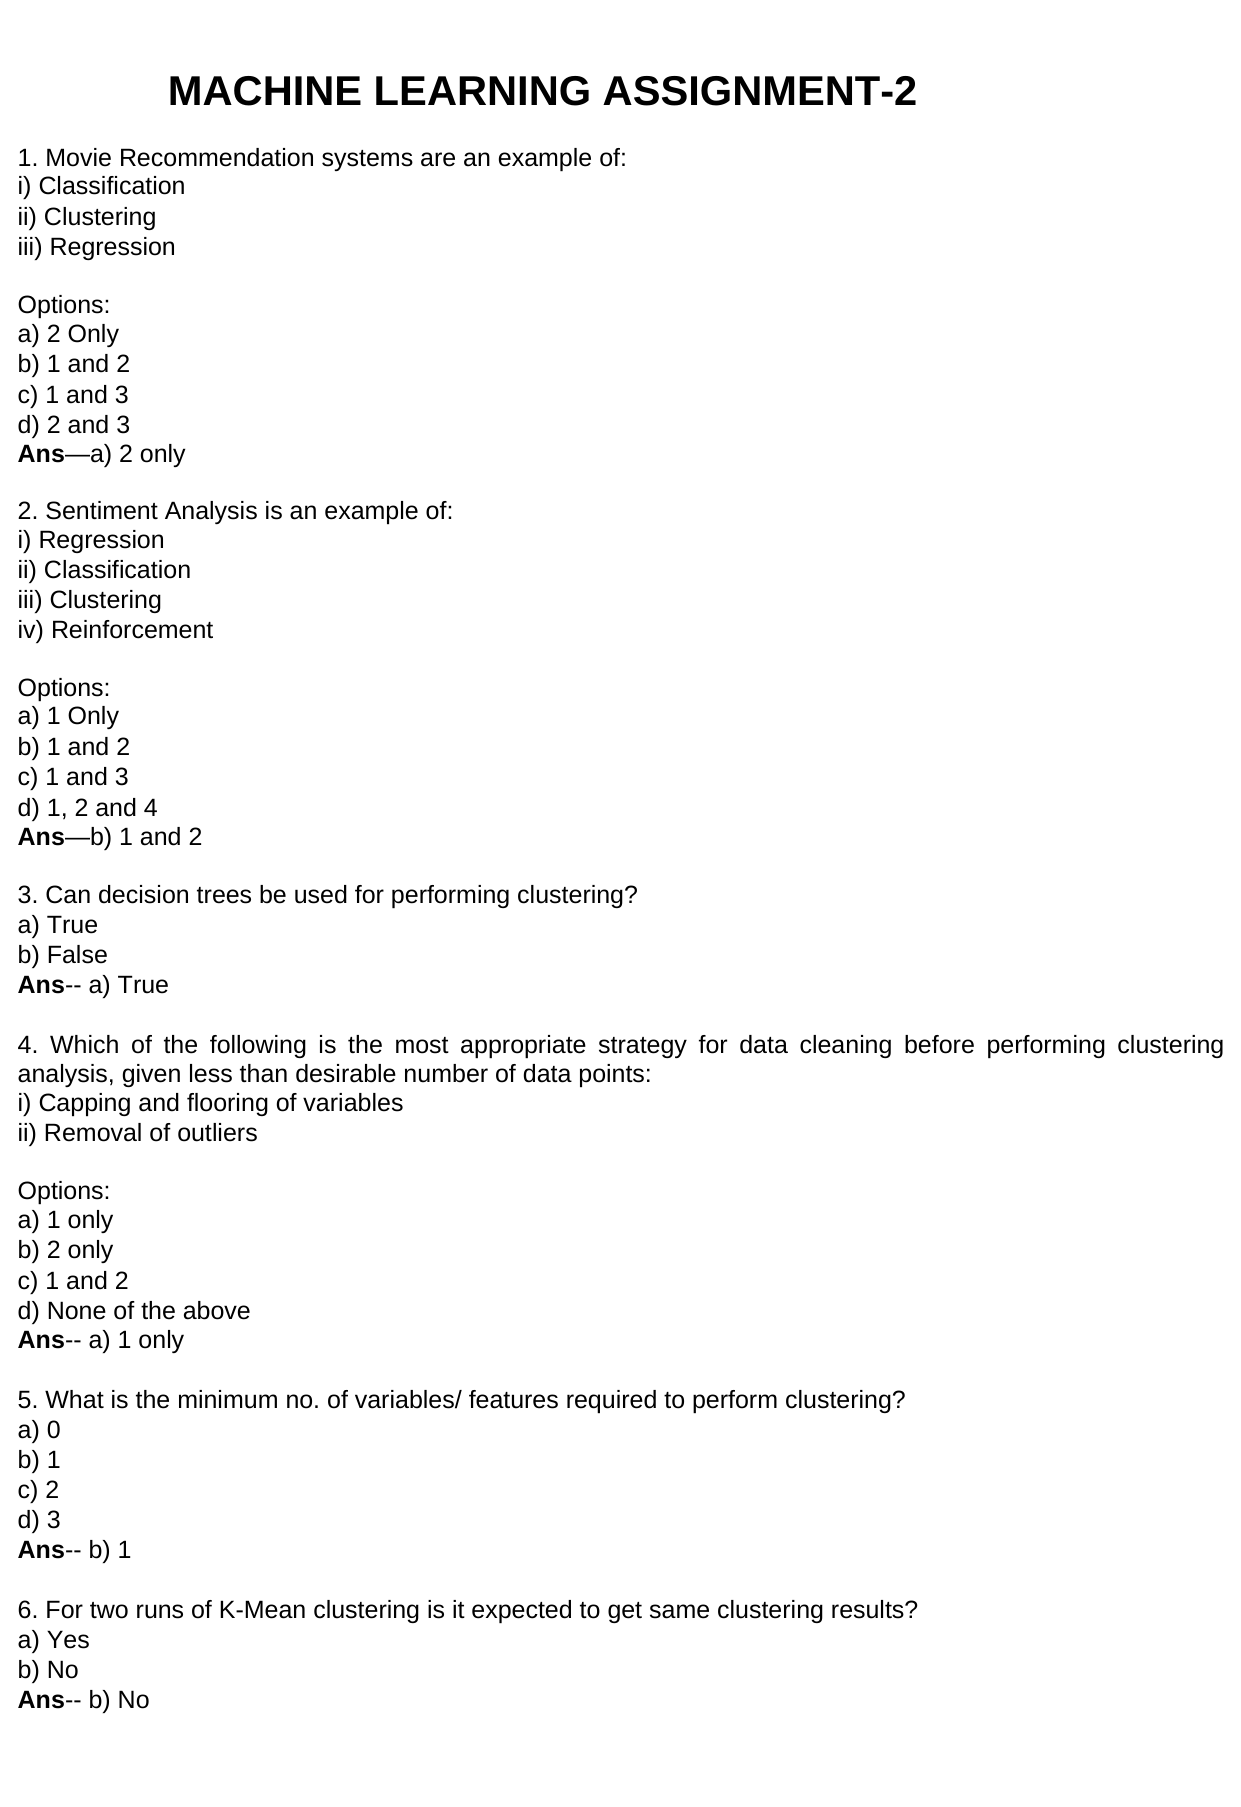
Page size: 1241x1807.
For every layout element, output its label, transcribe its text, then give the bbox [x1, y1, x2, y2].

text d) 3 [17, 1505, 1226, 1534]
text 5. What is the minimum no. of variables/ features required to perform clustering? [17, 1385, 1226, 1414]
text c) 2 [17, 1475, 1226, 1504]
text 4. Which of the following is the most appropriate strategy for data cleaning before performing clustering analysis, given less than desirable number of data points: [17, 1030, 1226, 1087]
text Ans-- b) 1 [17, 1535, 1226, 1564]
text iii) Regression [17, 232, 1226, 261]
text ii) Removal of outliers [17, 1118, 1226, 1147]
text 1. Movie Recommendation systems are an example of: [17, 142, 1226, 171]
text Ans-- a) 1 only [17, 1325, 1226, 1354]
text Options: [17, 1176, 1226, 1204]
text a) True [17, 910, 1226, 939]
text i) Capping and flooring of variables [17, 1088, 1226, 1117]
text a) 1 Only [17, 701, 1226, 730]
text Ans-- b) No [17, 1685, 1226, 1714]
text i) Classification [17, 171, 1226, 200]
text a) 1 only [17, 1204, 1226, 1233]
text d) 2 and 3 [17, 410, 1226, 439]
text Ans—b) 1 and 2 [17, 822, 1226, 850]
text iii) Clustering [17, 585, 1226, 614]
text c) 1 and 3 [17, 762, 1226, 791]
text b) 1 and 2 [17, 349, 1226, 378]
text 6. For two runs of K-Mean clustering is it expected to get same clustering results? [17, 1595, 1226, 1624]
text d) None of the above [17, 1296, 1226, 1325]
text i) Regression [17, 525, 1226, 554]
text a) 0 [17, 1415, 1226, 1444]
text b) 2 only [17, 1235, 1226, 1264]
text ii) Clustering [17, 202, 1226, 231]
text b) False [17, 940, 1226, 969]
text Ans-- a) True [17, 970, 1226, 999]
text Ans—a) 2 only [17, 439, 1226, 468]
text iv) Reinforcement [17, 615, 1226, 644]
text MACHINE LEARNING ASSIGNMENT-2 [17, 66, 1226, 114]
text c) 1 and 2 [17, 1266, 1226, 1294]
text a) Yes [17, 1625, 1226, 1654]
text ii) Classification [17, 555, 1226, 584]
text d) 1, 2 and 4 [17, 793, 1226, 822]
text b) 1 and 2 [17, 732, 1226, 761]
text Options: [17, 290, 1226, 318]
text 3. Can decision trees be used for performing clustering? [17, 880, 1226, 909]
text b) No [17, 1655, 1226, 1684]
text Options: [17, 673, 1226, 701]
text c) 1 and 3 [17, 379, 1226, 408]
text a) 2 Only [17, 318, 1226, 347]
text 2. Sentiment Analysis is an example of: [17, 496, 1226, 525]
text b) 1 [17, 1445, 1226, 1474]
